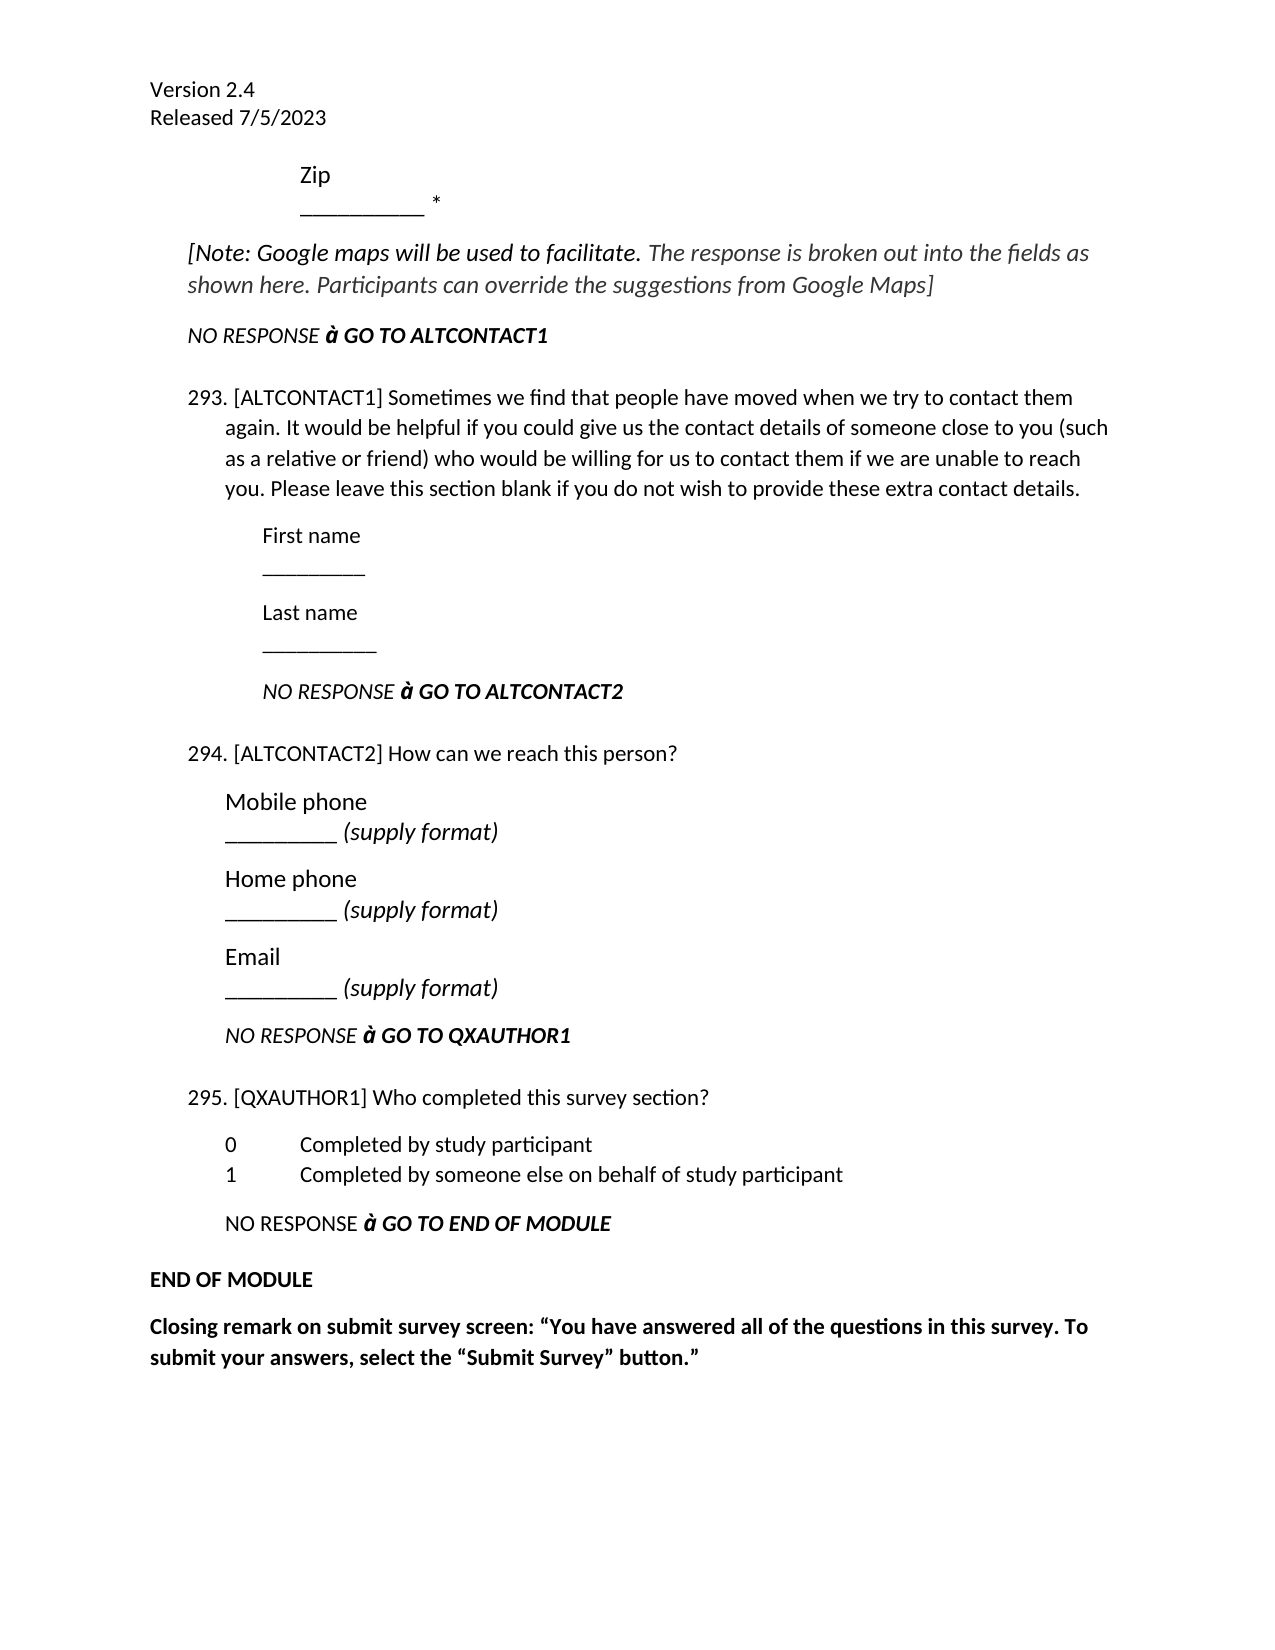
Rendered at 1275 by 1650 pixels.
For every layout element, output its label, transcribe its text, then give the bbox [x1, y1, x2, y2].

text Last name [187, 598, 1125, 626]
text _________ (supply format) [150, 972, 1125, 1002]
list [QXAUTHOR1] Who completed this survey section? [187, 1083, 1125, 1111]
text Email [225, 941, 1125, 972]
list NO RESPONSE à GO TO QXAUTHOR1 [187, 1019, 1125, 1050]
text First name [187, 521, 1125, 549]
text __________ [187, 628, 1125, 656]
list [ALTCONTACT1] Sometimes we find that people have moved when we try to contact them again. It would be helpful if you could give us the contact details of someone close to you (such as a relative or friend) who would be willing for us to contact them if we are unable to reach you. Please leave this section blank if you do not wish to provide these extra contact details. [187, 383, 1125, 502]
text Mobile phone [225, 786, 1125, 816]
text 0 Completed by study participant [225, 1130, 1125, 1158]
text Zip [225, 159, 1125, 189]
text Home phone [225, 863, 1125, 894]
text NO RESPONSE à GO TO END OF MODULE [225, 1207, 1125, 1238]
text _________ [187, 551, 1125, 579]
list NO RESPONSE à GO TO ALTCONTACT1 [187, 319, 1125, 351]
text END OF MODULE [150, 1266, 1125, 1293]
text 1 Completed by someone else on behalf of study participant [225, 1160, 1125, 1188]
text Closing remark on submit survey screen: “You have answered all of the questions in this survey. To submit your answers, select the “Submit Survey” button.” [150, 1312, 1125, 1371]
text [Note: Google maps will be used to facilitate. The response is broken out into the fields as shown here. Participants can override the suggestions from Google Maps] [187, 237, 1125, 300]
text __________ * [225, 189, 1125, 220]
text _________ (supply format) [150, 894, 1125, 924]
list [ALTCONTACT2] How can we reach this person? [187, 739, 1125, 767]
text _________ (supply format) [150, 816, 1125, 847]
list NO RESPONSE à GO TO ALTCONTACT2 [225, 675, 1125, 706]
